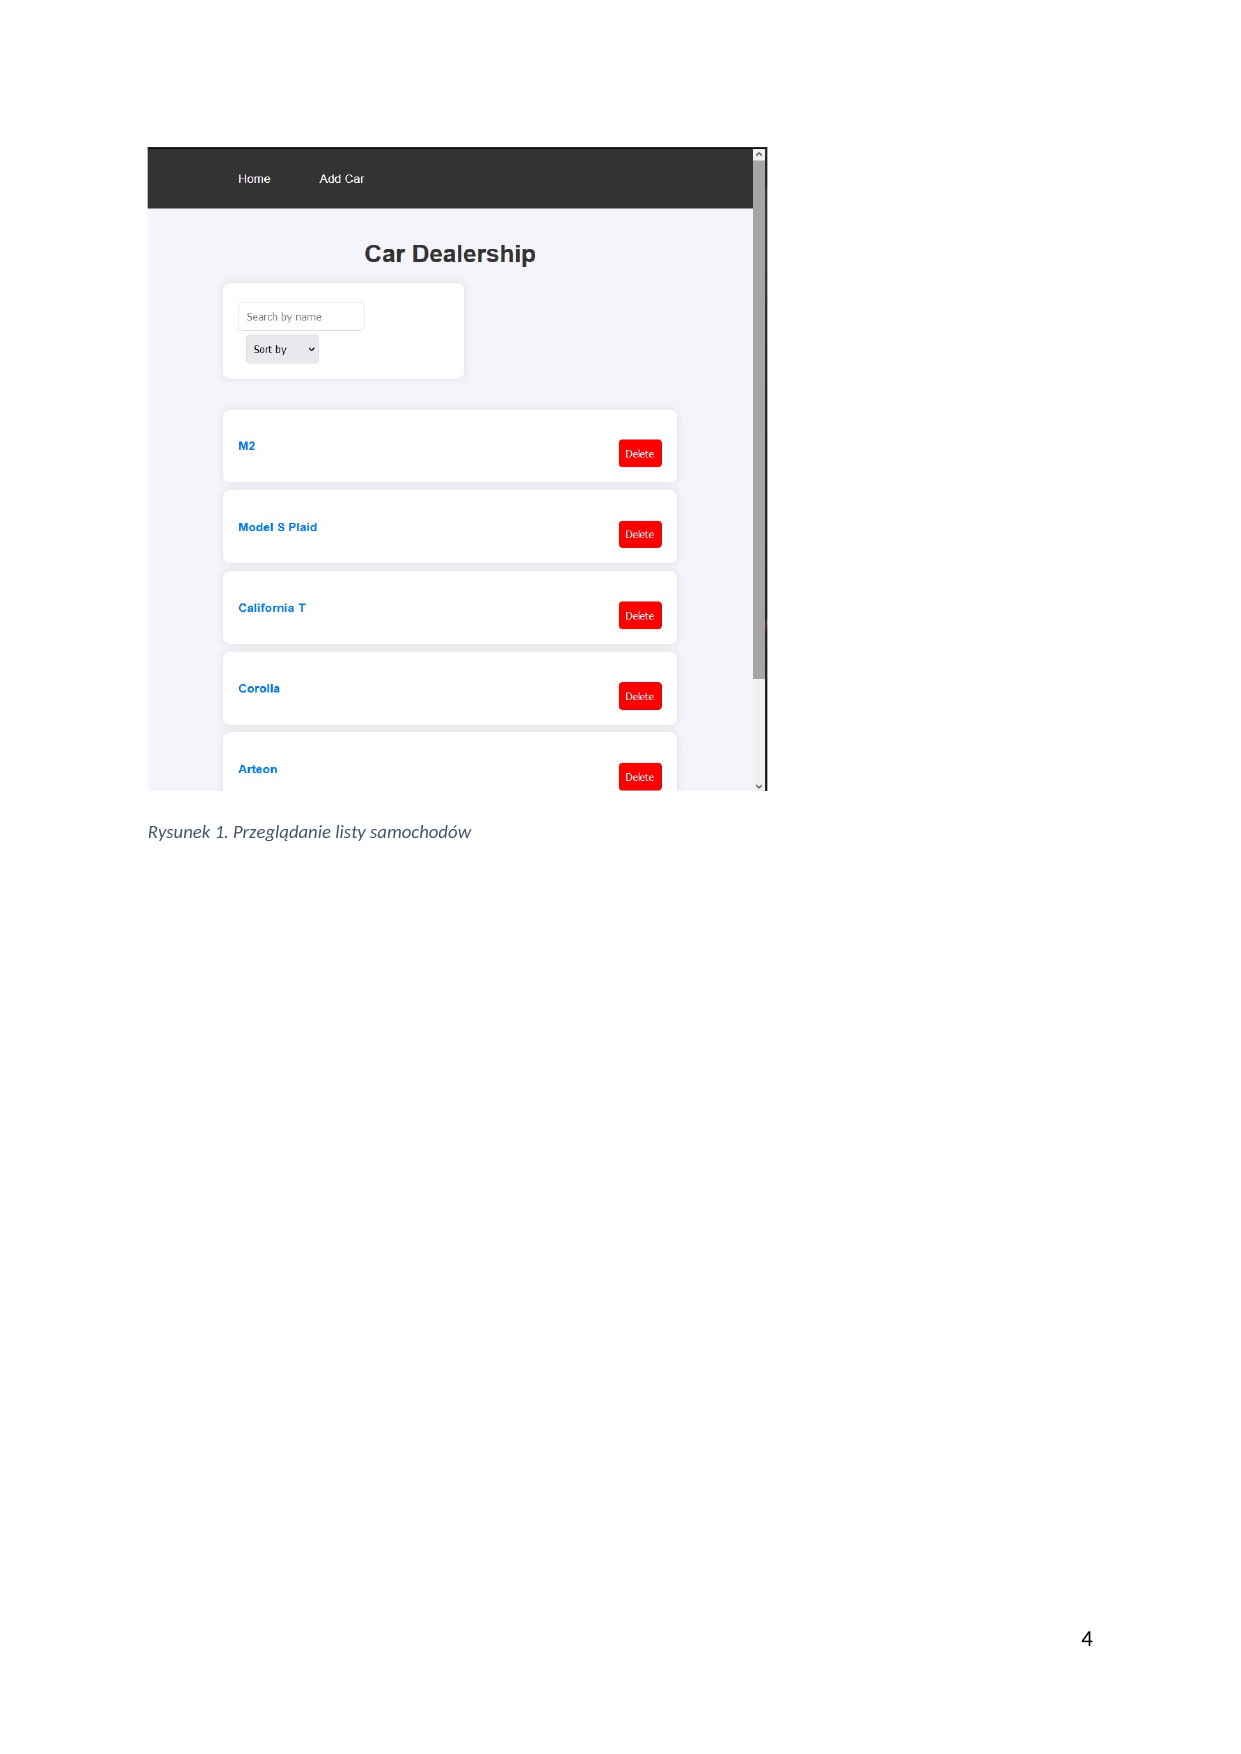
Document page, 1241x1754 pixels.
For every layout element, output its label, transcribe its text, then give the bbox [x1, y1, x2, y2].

picture [147, 147, 768, 791]
text Rysunek 1. Przeglądanie listy samochodów [148, 820, 1093, 843]
